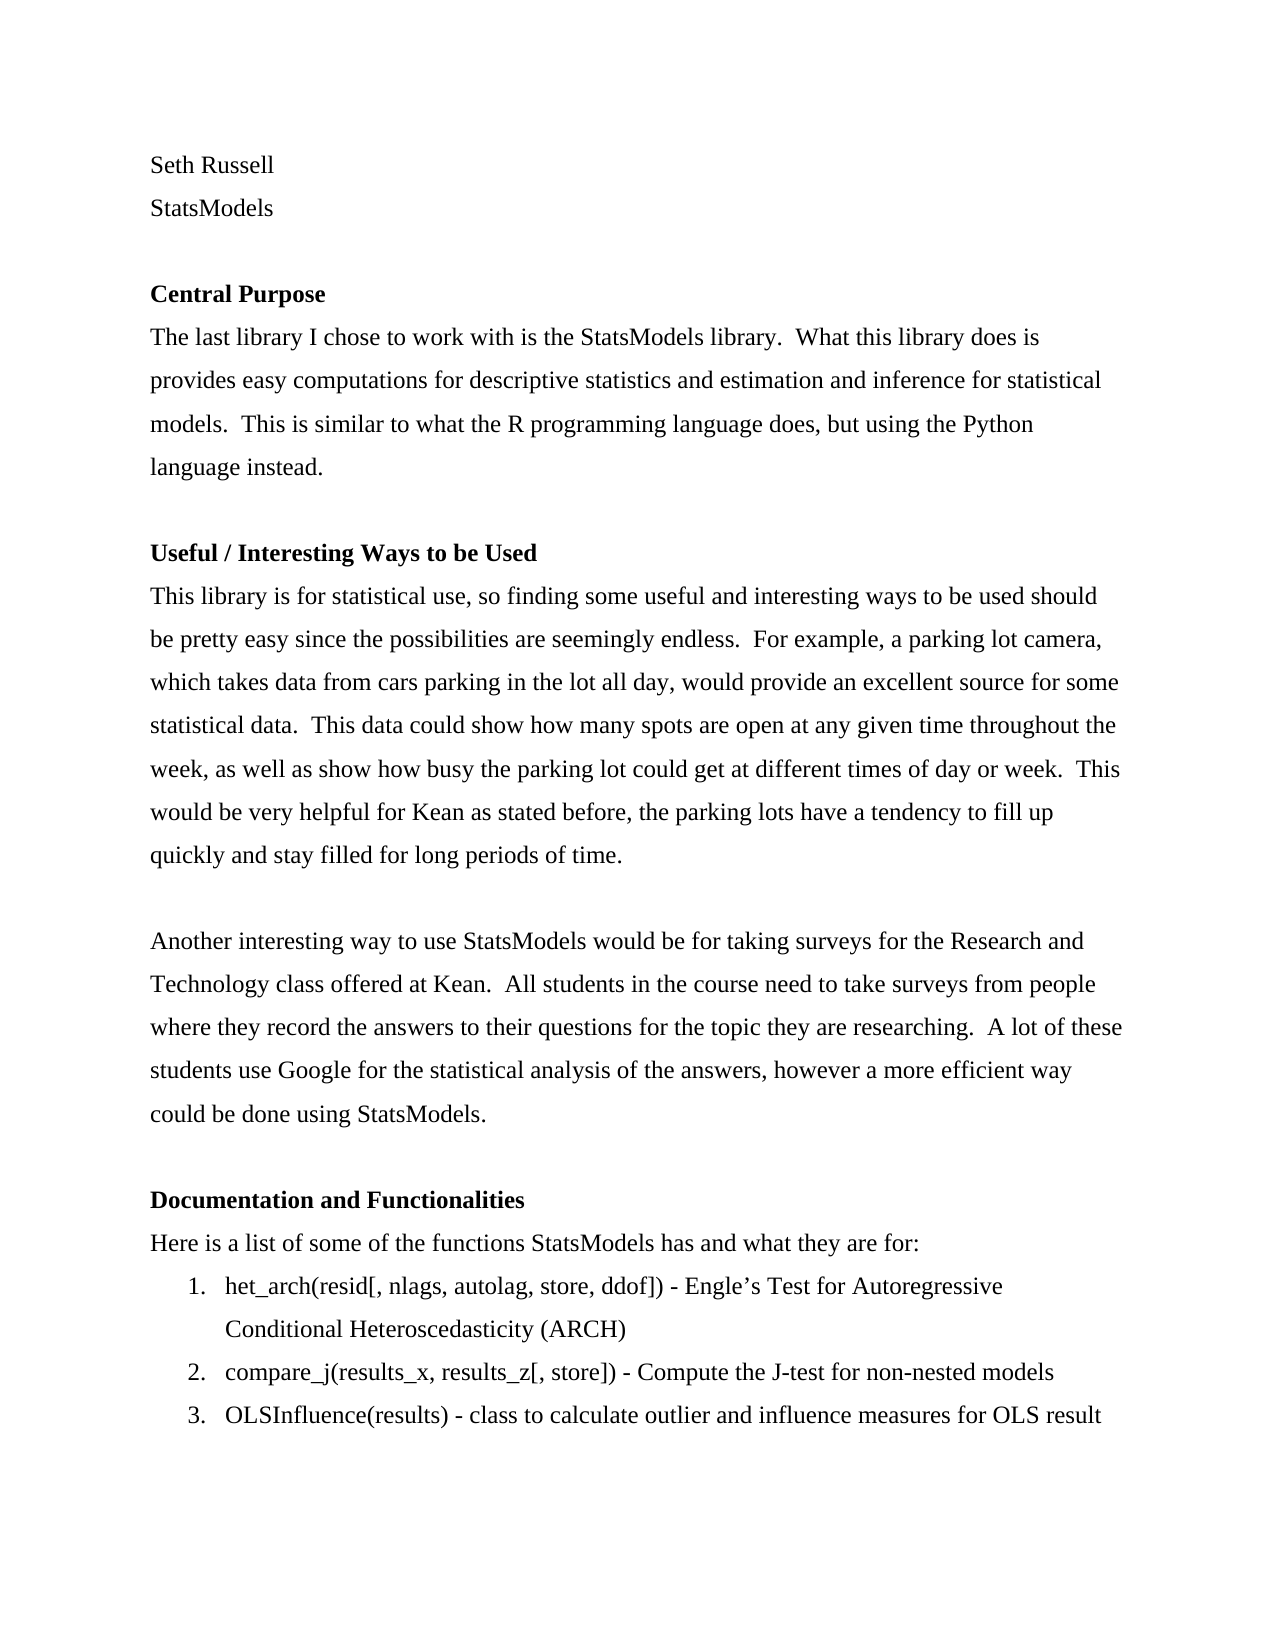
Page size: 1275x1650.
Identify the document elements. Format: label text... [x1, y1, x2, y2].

list compare_j(results_x, results_z[, store]) - Compute the J-test for non-nested models [187, 1357, 1125, 1386]
text Useful / Interesting Ways to be Used [150, 538, 1125, 567]
list OLSInfluence(results) - class to calculate outlier and influence measures for OLS result [187, 1401, 1125, 1429]
text Seth Russell [150, 150, 1125, 179]
text StatsModels [150, 193, 1125, 222]
text Here is a list of some of the functions StatsModels has and what they are for: [150, 1228, 1125, 1257]
text This library is for statistical use, so finding some useful and interesting ways to be used should be pretty easy since the possibilities are seemingly endless. For example, a parking lot camera, which takes data from cars parking in the lot all day, would provide an excellent source for some statistical data. This data could show how many spots are open at any given time throughout the week, as well as show how busy the parking lot could get at different times of day or week. This would be very helpful for Kean as stated before, the parking lots have a tendency to fill up quickly and stay filled for long periods of time. [150, 581, 1125, 869]
text Central Purpose [150, 279, 1125, 308]
list het_arch(resid[, nlags, autolag, store, ddof]) - Engle’s Test for Autoregressive Conditional Heteroscedasticity (ARCH) [187, 1271, 1125, 1343]
text The last library I chose to work with is the StatsModels library. What this library does is provides easy computations for descriptive statistics and estimation and inference for statistical models. This is similar to what the R programming language does, but using the Python language instead. [150, 322, 1125, 481]
text Another interesting way to use StatsModels would be for taking surveys for the Research and Technology class offered at Kean. All students in the course need to take surveys from people where they record the answers to their questions for the topic they are researching. A lot of these students use Google for the statistical analysis of the answers, however a more efficient way could be done using StatsModels. [150, 926, 1125, 1127]
text Documentation and Functionalities [150, 1185, 1125, 1214]
